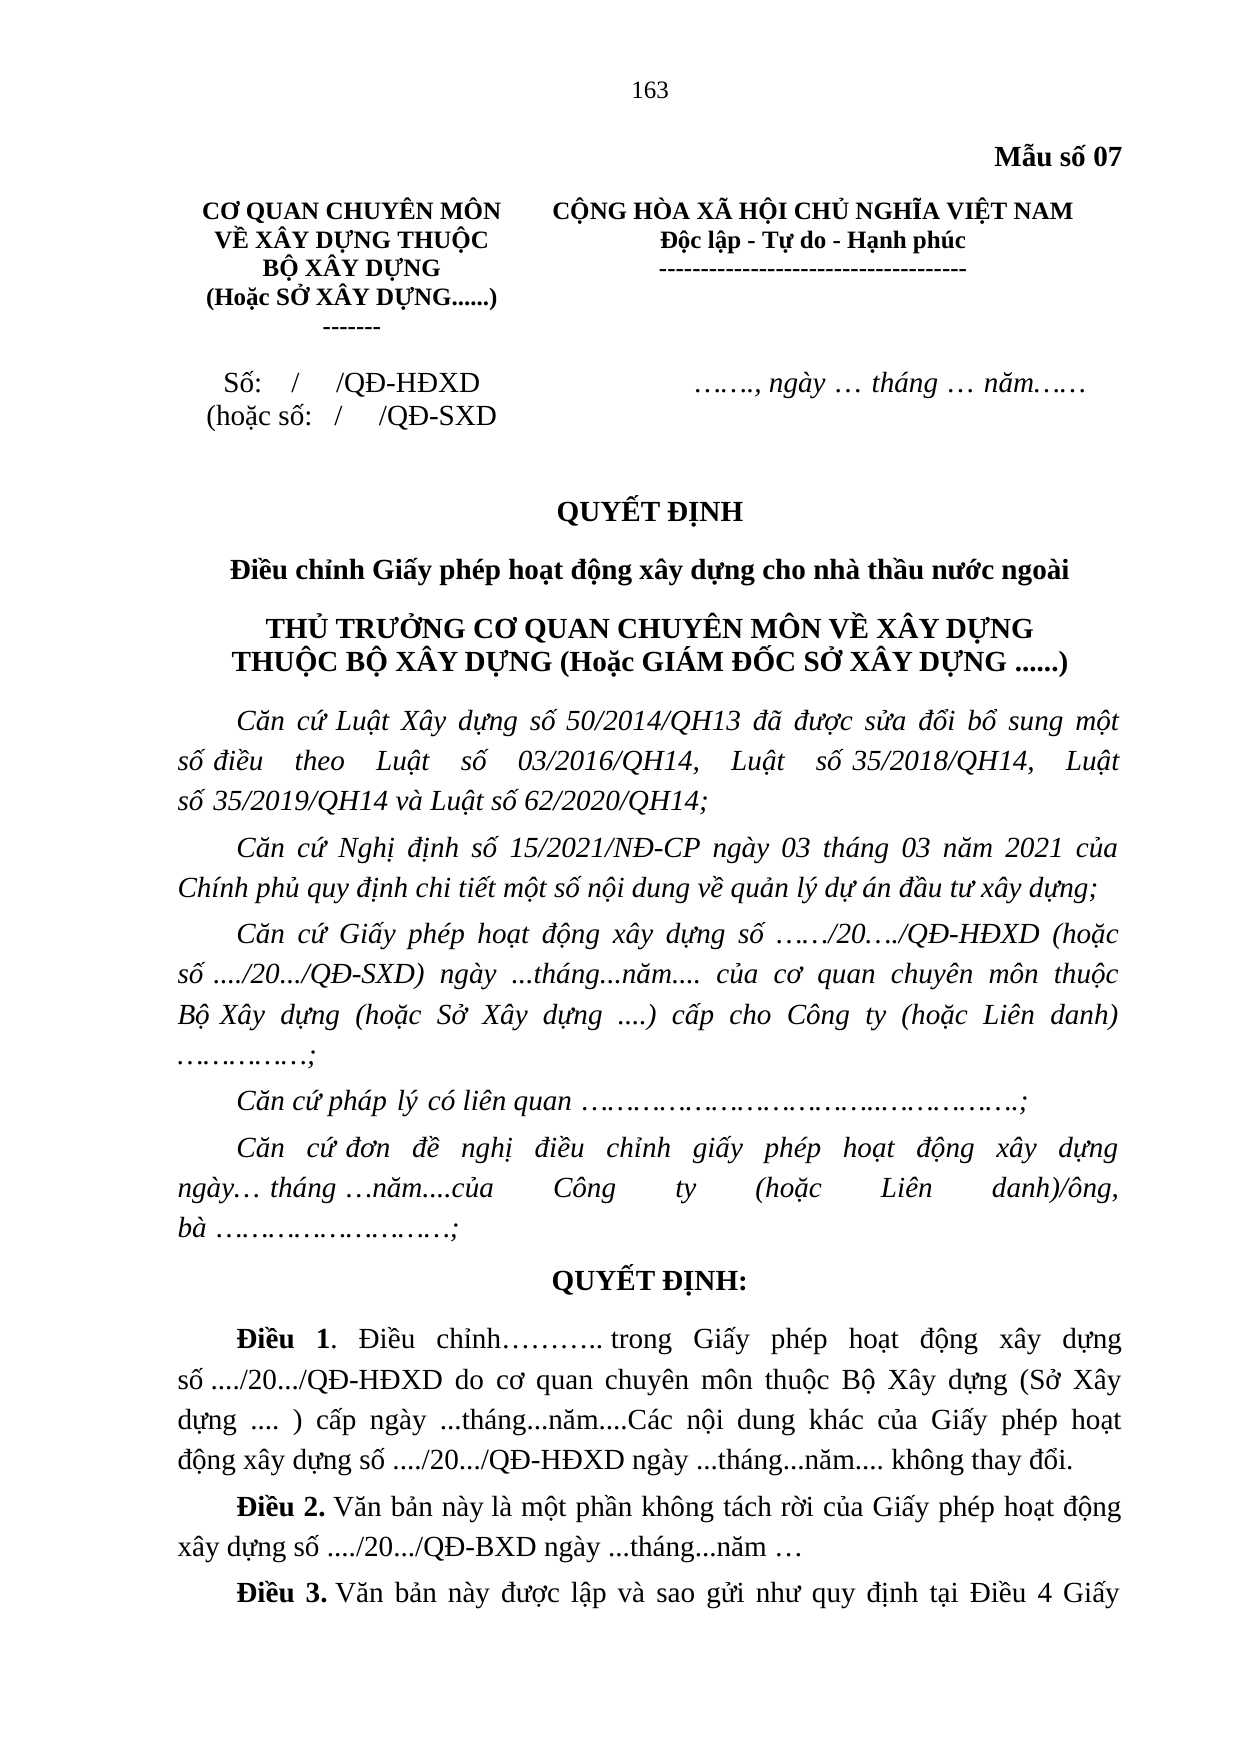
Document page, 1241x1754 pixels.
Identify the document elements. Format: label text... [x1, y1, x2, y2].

text Căn cứ Giấy phép hoạt động xây dựng số ……/20…./QĐ-HĐXD (hoặc số ..../20.../QĐ-SXD) ngày ...tháng...năm.... của cơ quan chuyên môn thuộc Bộ Xây dựng (hoặc Sở Xây dựng ....) cấp cho Công ty (hoặc Liên danh)……………; [177, 916, 1122, 1071]
text Điều chỉnh Giấy phép hoạt động xây dựng cho nhà thầu nước ngoài [177, 552, 1122, 586]
text Điều 2. Văn bản này là một phần không tách rời của Giấy phép hoạt động xây dựng số ..../20.../QĐ-BXD ngày ...tháng...năm … [177, 1489, 1122, 1562]
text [177, 1575, 1122, 1609]
text Căn cứ pháp lý có liên quan ……………………………..…………….; [177, 1083, 1122, 1117]
text THỦ TRƯỞNG CƠ QUAN CHUYÊN MÔN VỀ XÂY DỰNG THUỘC BỘ XÂY DỰNG (Hoặc GIÁM ĐỐC SỞ XÂY DỰNG ......) [177, 611, 1122, 678]
subtitle Mẫu số 07 [177, 139, 1122, 172]
text Căn cứ Luật Xây dựng số 50/2014/QH13 đã được sửa đổi bổ sung một số điều theo Luật số 03/2016/QH14, Luật số 35/2018/QH14, Luật số 35/2019/QH14 và Luật số 62/2020/QH14; [177, 703, 1122, 817]
text Căn cứ đơn đề nghị điều chỉnh giấy phép hoạt động xây dựng ngày… tháng …năm....của Công ty (hoặc Liên danh)/ông, bà ………………………; [177, 1130, 1122, 1244]
text Căn cứ Nghị định số 15/2021/NĐ-CP ngày 03 tháng 03 năm 2021 của Chính phủ quy định chi tiết một số nội dung về quản lý dự án đầu tư xây dựng; [177, 830, 1122, 903]
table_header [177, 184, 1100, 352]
text QUYẾT ĐỊNH [177, 494, 1122, 527]
text Điều 1. Điều chỉnh……….. trong Giấy phép hoạt động xây dựng số ..../20.../QĐ-HĐXD do cơ quan chuyên môn thuộc Bộ Xây dựng (Sở Xây dựng .... ) cấp ngày ...tháng...năm....Các nội dung khác của Giấy phép hoạt động xây dựng số ..../20.../QĐ-HĐXD ngày ...tháng...năm.... không thay đổi. [177, 1322, 1122, 1476]
text QUYẾT ĐỊNH: [177, 1263, 1122, 1297]
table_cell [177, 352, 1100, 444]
